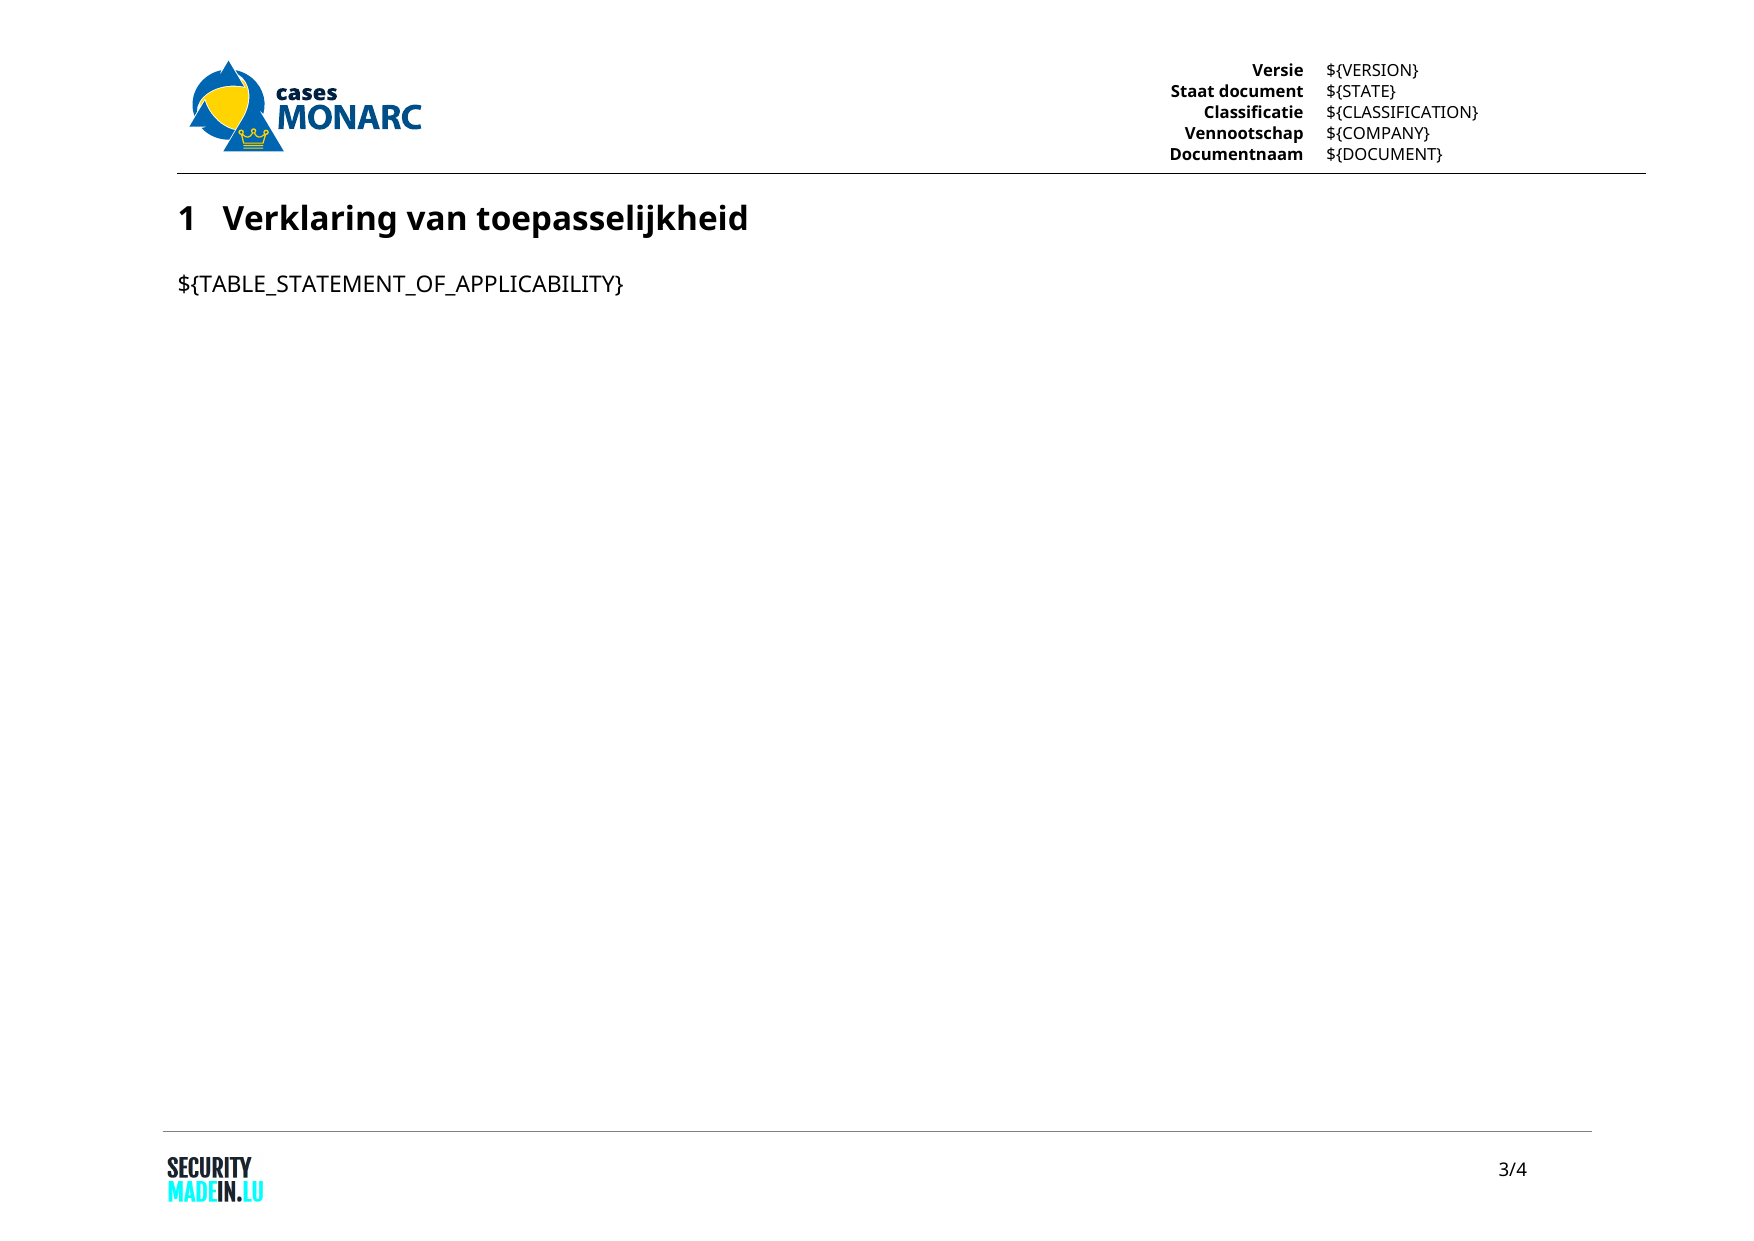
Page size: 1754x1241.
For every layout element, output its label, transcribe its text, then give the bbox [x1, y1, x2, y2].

subtitle Verklaring van toepasselijkheid [177, 195, 1604, 241]
text ${TABLE_STATEMENT_OF_APPLICABILITY} [177, 268, 1604, 299]
picture [165, 1153, 265, 1205]
